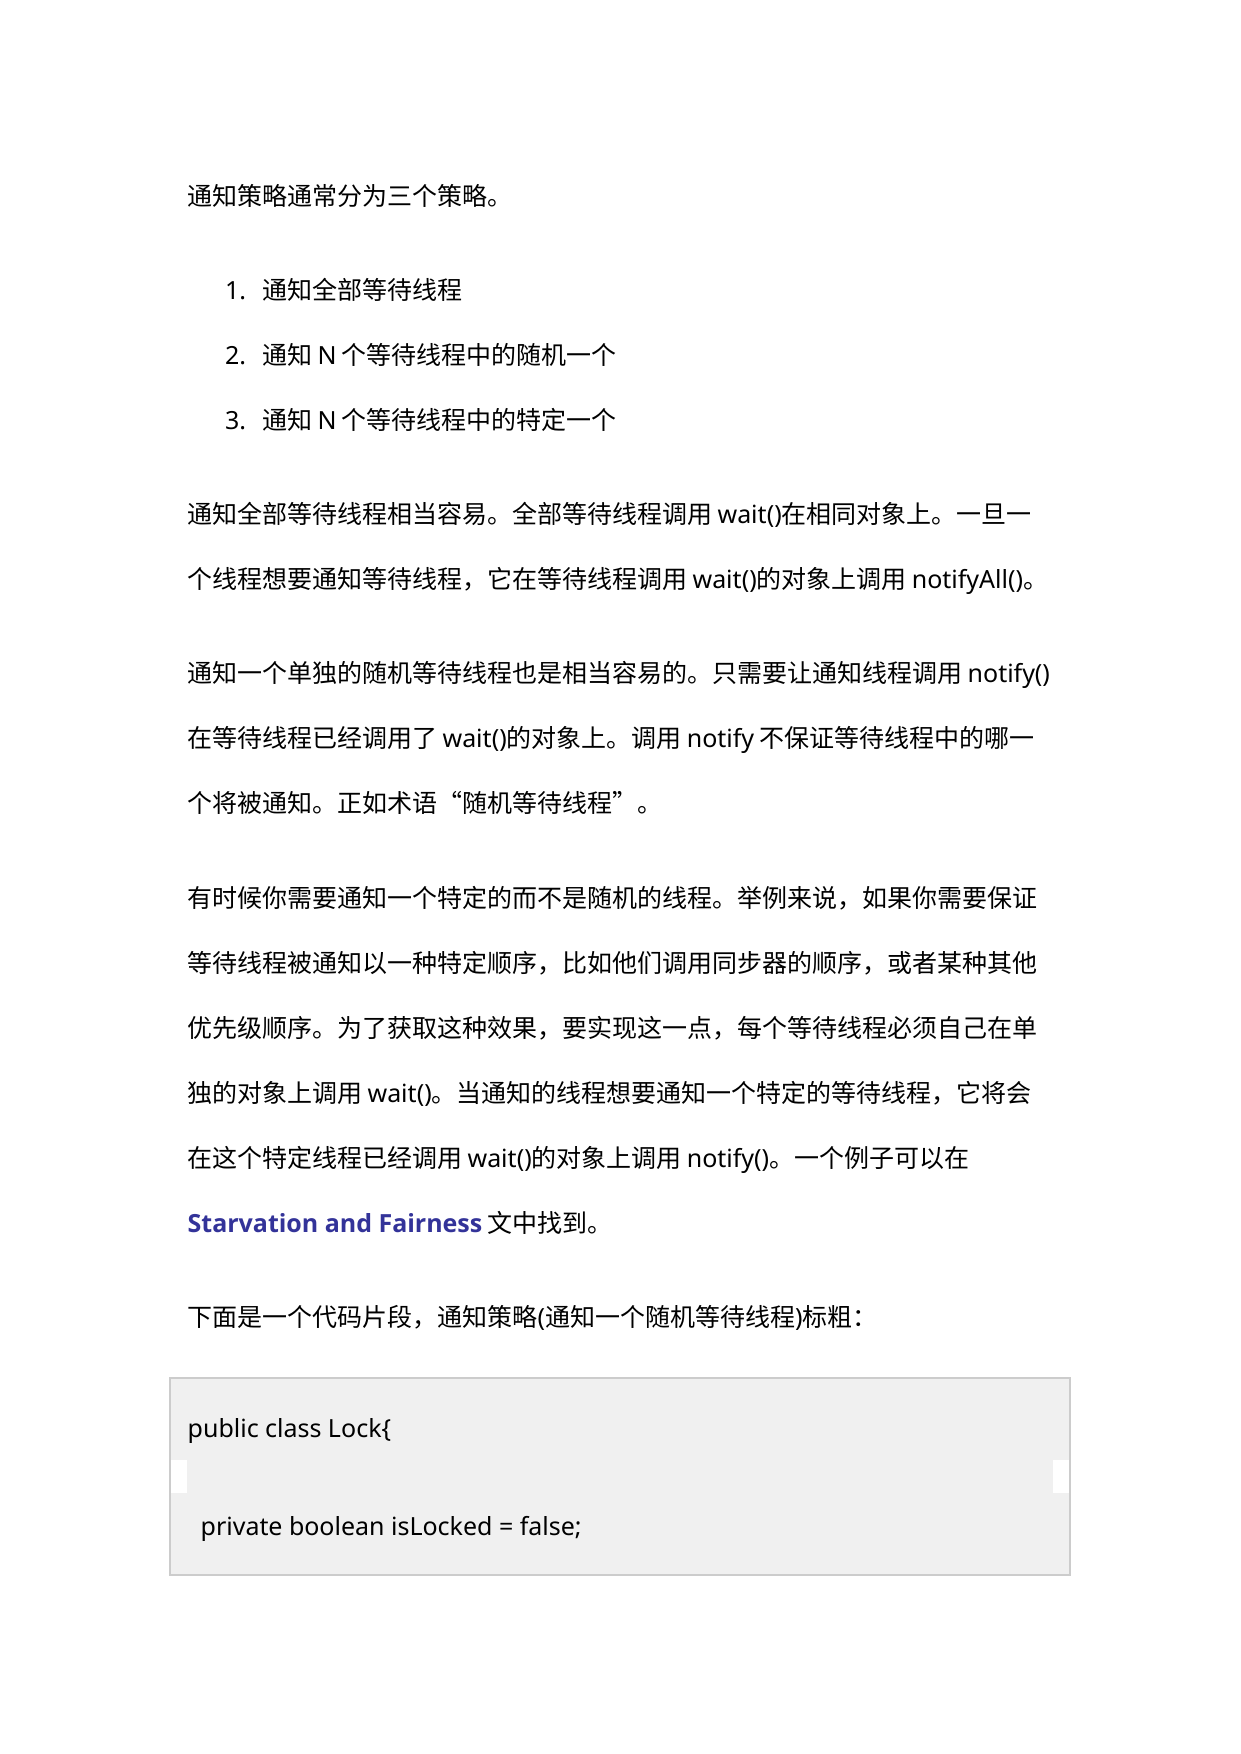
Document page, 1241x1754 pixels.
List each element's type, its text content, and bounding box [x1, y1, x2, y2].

text 通知策略通常分为三个策略。 [187, 162, 1053, 227]
list 通知N个等待线程中的随机一个 [225, 321, 1053, 386]
text 通知全部等待线程相当容易。全部等待线程调用wait()在相同对象上。一旦一个线程想要通知等待线程，它在等待线程调用wait()的对象上调用notifyAll()。 [187, 480, 1053, 610]
text 通知一个单独的随机等待线程也是相当容易的。只需要让通知线程调用notify()在等待线程已经调用了wait()的对象上。调用notify不保证等待线程中的哪一个将被通知。正如术语“随机等待线程”。 [187, 639, 1053, 834]
text public class Lock{ [171, 1379, 1069, 1460]
text 下面是一个代码片段，通知策略(通知一个随机等待线程)标粗： [187, 1283, 1053, 1348]
list 通知N个等待线程中的特定一个 [225, 386, 1053, 451]
text 有时候你需要通知一个特定的而不是随机的线程。举例来说，如果你需要保证等待线程被通知以一种特定顺序，比如他们调用同步器的顺序，或者某种其他优先级顺序。为了获取这种效果，要实现这一点，每个等待线程必须自己在单独的对象上调用wait()。当通知的线程想要通知一个特定的等待线程，它将会在这个特定线程已经调用wait()的对象上调用notify()。一个例子可以在Starvation and Fairness文中找到。 [187, 864, 1053, 1254]
list 通知全部等待线程 [225, 256, 1053, 321]
text private boolean isLocked = false; [171, 1474, 1069, 1574]
